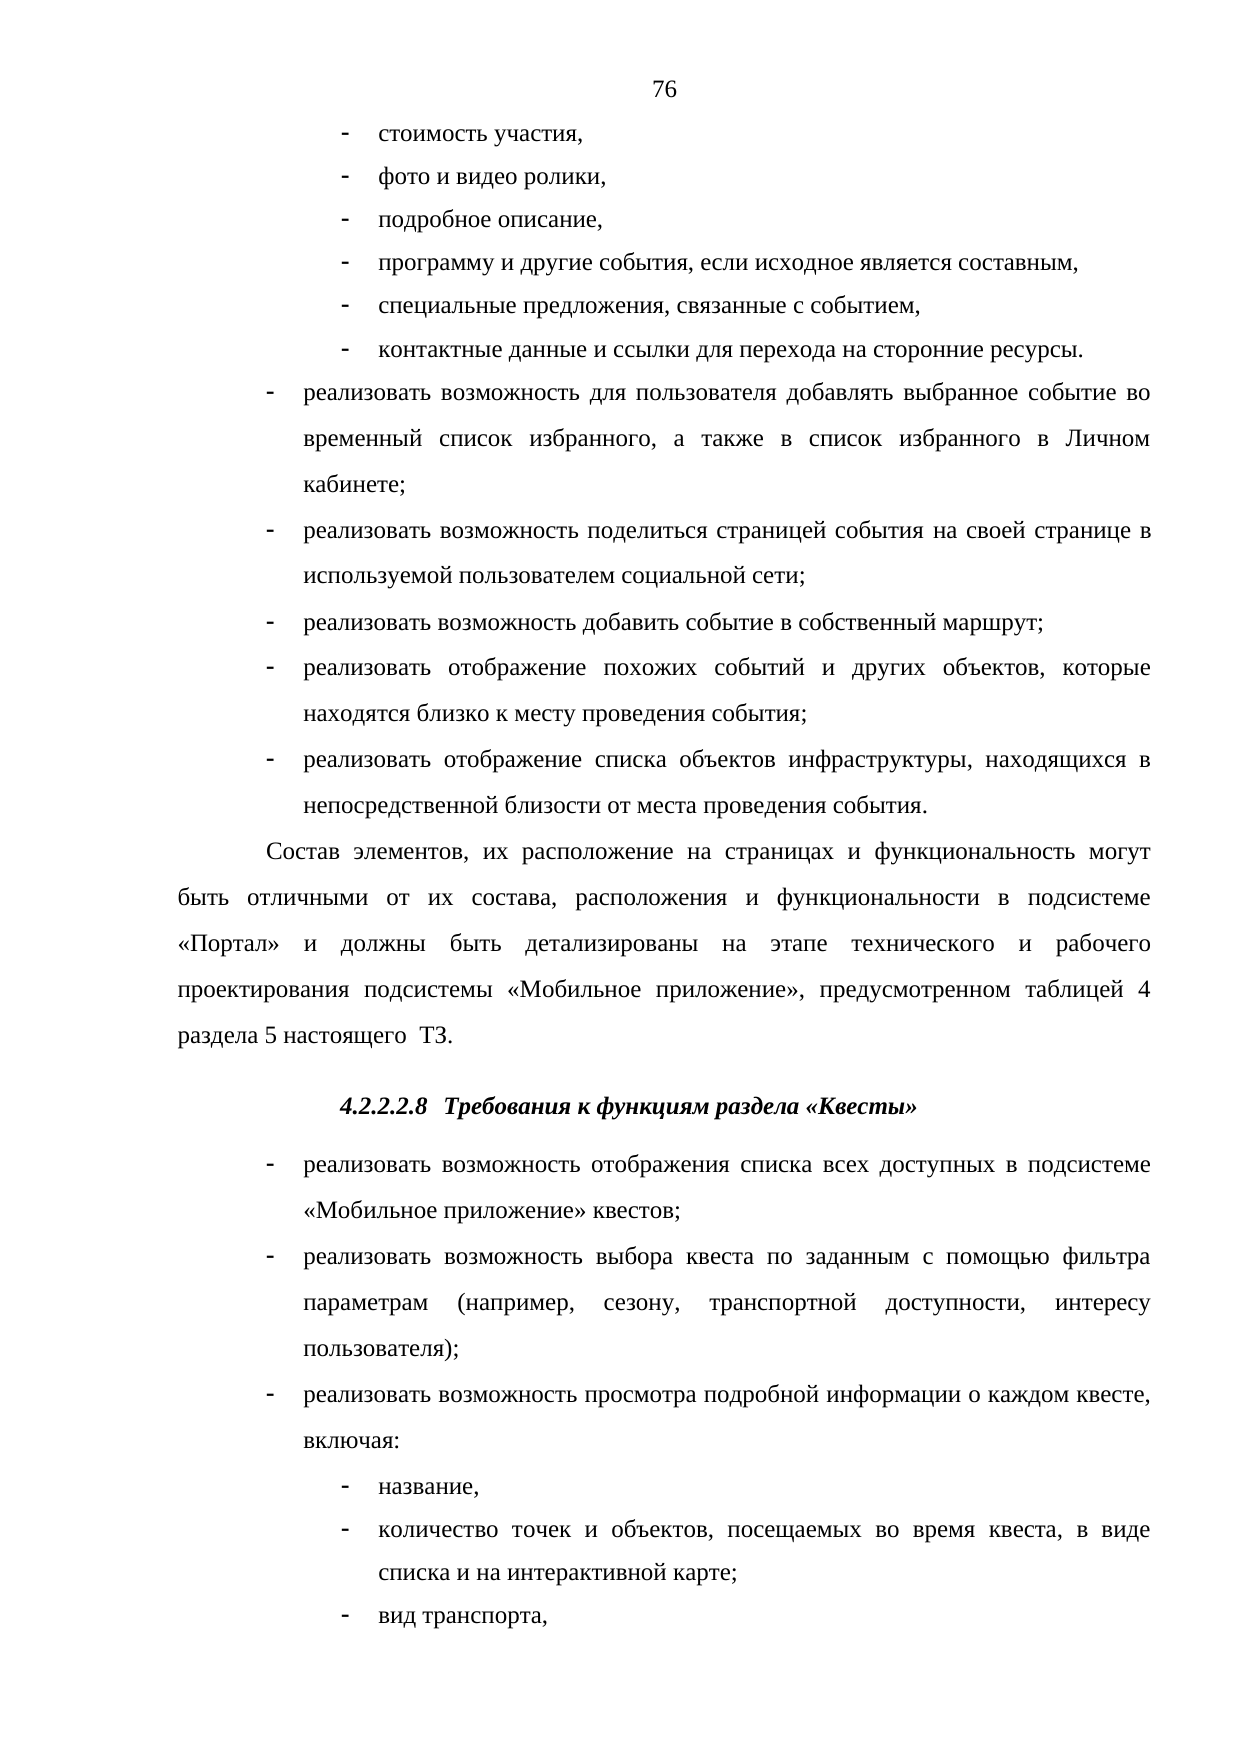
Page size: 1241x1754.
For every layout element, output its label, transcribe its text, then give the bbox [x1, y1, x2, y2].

list контактные данные и ссылки для перехода на сторонние ресурсы. [341, 334, 1152, 362]
list название, [341, 1471, 1152, 1500]
list реализовать отображение списка объектов инфраструктуры, находящихся в непосредственной близости от места проведения события. [266, 744, 1152, 819]
list реализовать возможность отображения списка всех доступных в подсистеме «Мобильное приложение» квестов; [266, 1149, 1152, 1224]
list стоимость участия, [341, 118, 1152, 147]
list Требования к функциям раздела «Квесты» [340, 1091, 1152, 1120]
list реализовать отображение похожих событий и других объектов, которые находятся близко к месту проведения события; [266, 652, 1152, 727]
list программу и другие события, если исходное является составным, [341, 247, 1152, 276]
list реализовать возможность добавить событие в собственный маршрут; [266, 607, 1152, 635]
list реализовать возможность для пользователя добавлять выбранное событие во временный список избранного, а также в список избранного в Личном кабинете; [266, 377, 1152, 497]
list вид транспорта, [341, 1600, 1152, 1629]
list фото и видео ролики, [341, 161, 1152, 190]
list реализовать возможность просмотра подробной информации о каждом квесте, включая: [266, 1379, 1152, 1454]
list специальные предложения, связанные с событием, [341, 291, 1152, 319]
text Состав элементов, их расположение на страницах и функциональность могут быть отличными от их состава, расположения и функциональности в подсистеме «Портал» и должны быть детализированы на этапе технического и рабочего проектирования подсистемы «Мобильное приложение», предусмотренном таблицей 4 раздела 5 настоящего ТЗ. [177, 836, 1152, 1049]
list подробное описание, [341, 204, 1152, 233]
list реализовать возможность поделиться страницей события на своей странице в используемой пользователем социальной сети; [266, 515, 1152, 589]
list количество точек и объектов, посещаемых во время квеста, в виде списка и на интерактивной карте; [341, 1514, 1152, 1586]
list реализовать возможность выбора квеста по заданным с помощью фильтра параметрам (например, сезону, транспортной доступности, интересу пользователя); [266, 1241, 1152, 1362]
